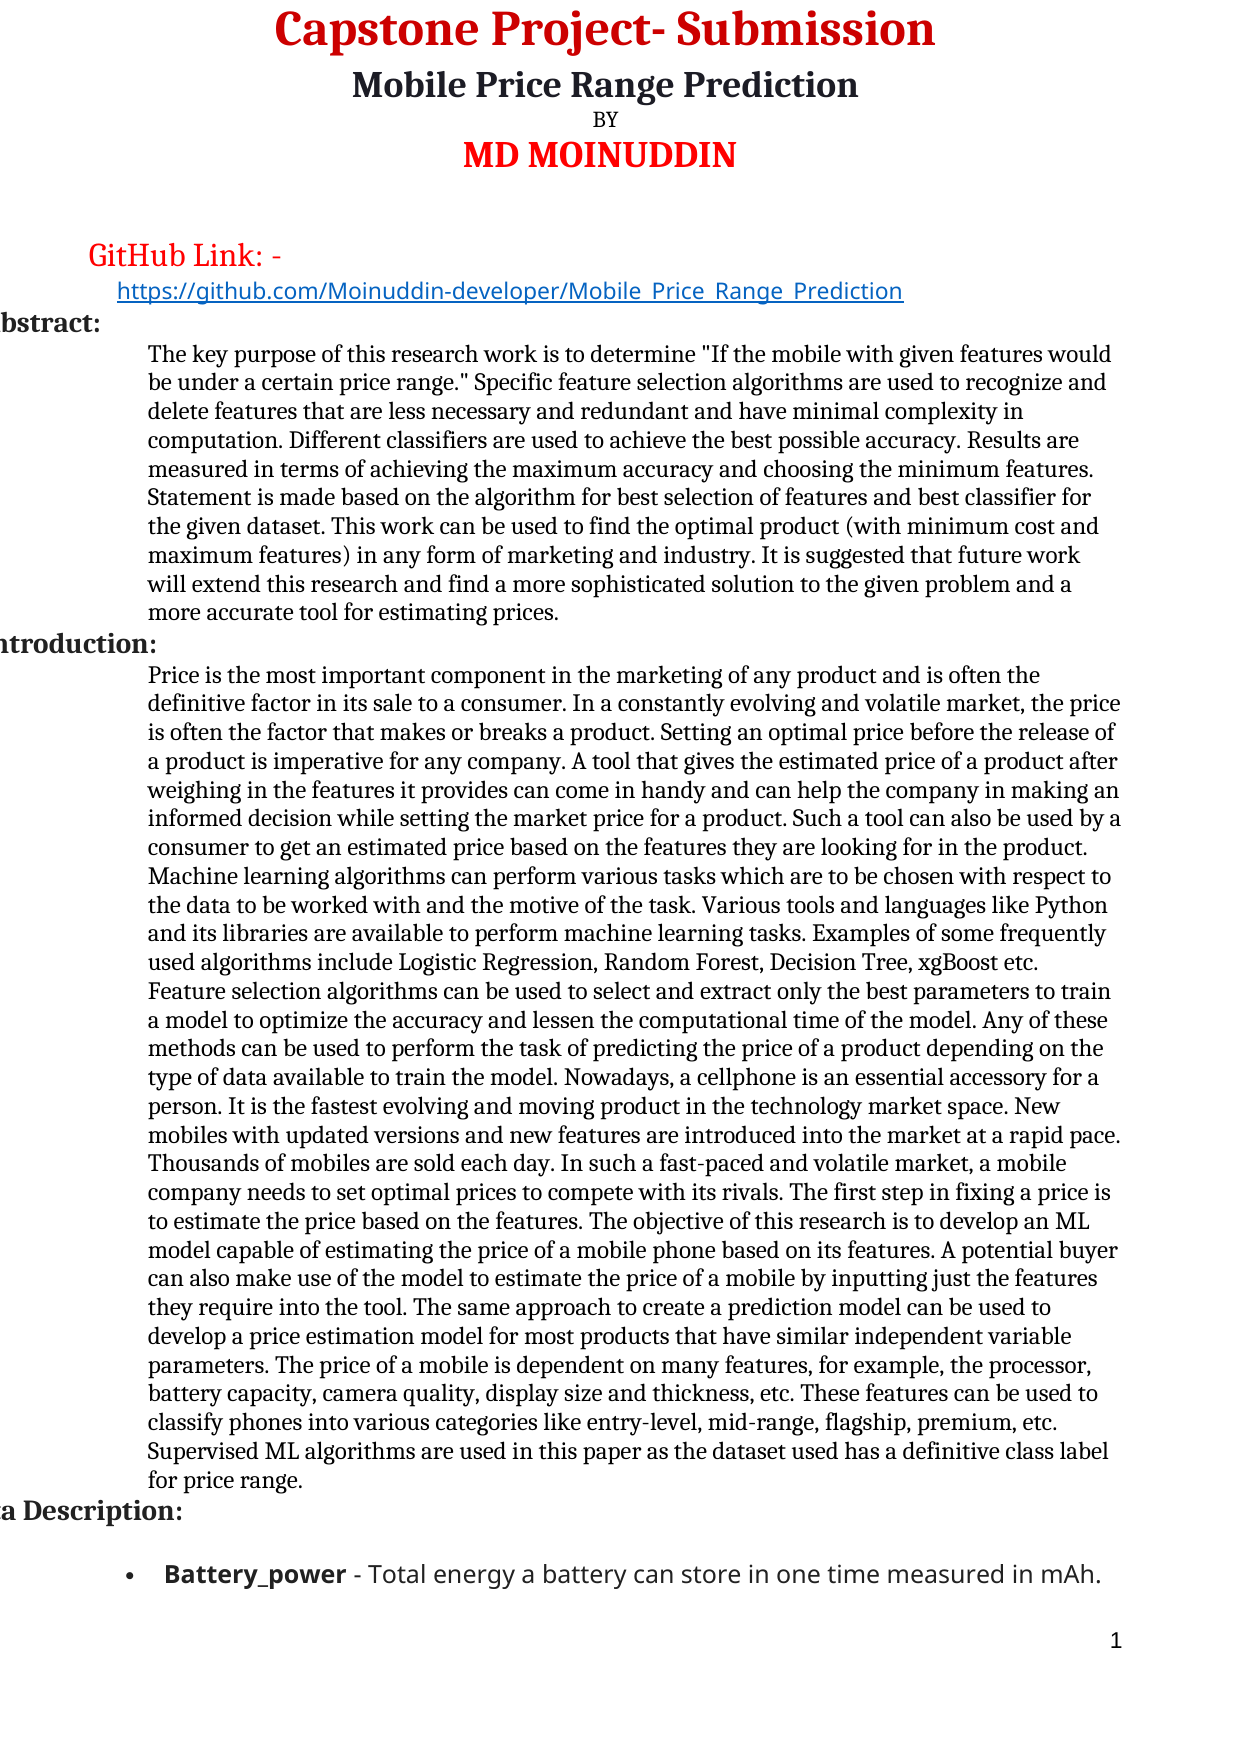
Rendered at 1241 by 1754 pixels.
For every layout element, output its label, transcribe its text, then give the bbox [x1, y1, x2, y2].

subtitle Introduction: [0, 627, 1004, 661]
list Battery_power - Total energy a battery can store in one time measured in mAh. [126, 1557, 1122, 1591]
title Capstone Project- Submission [89, 0, 1122, 57]
title GitHub Link: - [89, 236, 1122, 275]
subtitle MD MOINUDDIN [421, 133, 1122, 176]
subtitle https://github.com/Moinuddin-developer/Mobile_Price_Range_Prediction [0, 275, 1004, 306]
text Mobile Price Range Prediction BY [89, 64, 1122, 133]
subtitle Abstract: [0, 306, 1004, 339]
subtitle Data Description: [0, 1494, 1004, 1528]
list The key purpose of this research work is to determine "If the mobile with given features would be under a certain price range." Specific feature selection algorithms are used to recognize and delete features that are less necessary and redundant and have minimal complexity in computation. Different classifiers are used to achieve the best possible accuracy. Results are measured in terms of achieving the maximum accuracy and choosing the minimum features. Statement is made based on the algorithm for best selection of features and best classifier for the given dataset. This work can be used to find the optimal product (with minimum cost and maximum features) in any form of marketing and industry. It is suggested that future work will extend this research and find a more sophisticated solution to the given problem and a more accurate tool for estimating prices. [148, 339, 1122, 627]
list Price is the most important component in the marketing of any product and is often the definitive factor in its sale to a consumer. In a constantly evolving and volatile market, the price is often the factor that makes or breaks a product. Setting an optimal price before the release of a product is imperative for any company. A tool that gives the estimated price of a product after weighing in the features it provides can come in handy and can help the company in making an informed decision while setting the market price for a product. Such a tool can also be used by a consumer to get an estimated price based on the features they are looking for in the product. Machine learning algorithms can perform various tasks which are to be chosen with respect to the data to be worked with and the motive of the task. Various tools and languages like Python and its libraries are available to perform machine learning tasks. Examples of some frequently used algorithms include Logistic Regression, Random Forest, Decision Tree, xgBoost etc. Feature selection algorithms can be used to select and extract only the best parameters to train a model to optimize the accuracy and lessen the computational time of the model. Any of these methods can be used to perform the task of predicting the price of a product depending on the type of data available to train the model. Nowadays, a cellphone is an essential accessory for a person. It is the fastest evolving and moving product in the technology market space. New mobiles with updated versions and new features are introduced into the market at a rapid pace. Thousands of mobiles are sold each day. In such a fast-paced and volatile market, a mobile company needs to set optimal prices to compete with its rivals. The first step in fixing a price is to estimate the price based on the features. The objective of this research is to develop an ML model capable of estimating the price of a mobile phone based on its features. A potential buyer can also make use of the model to estimate the price of a mobile by inputting just the features they require into the tool. The same approach to create a prediction model can be used to develop a price estimation model for most products that have similar independent variable parameters. The price of a mobile is dependent on many features, for example, the processor, battery capacity, camera quality, display size and thickness, etc. These features can be used to classify phones into various categories like entry-level, mid-range, flagship, premium, etc. Supervised ML algorithms are used in this paper as the dataset used has a definitive class label for price range. [148, 661, 1122, 1494]
